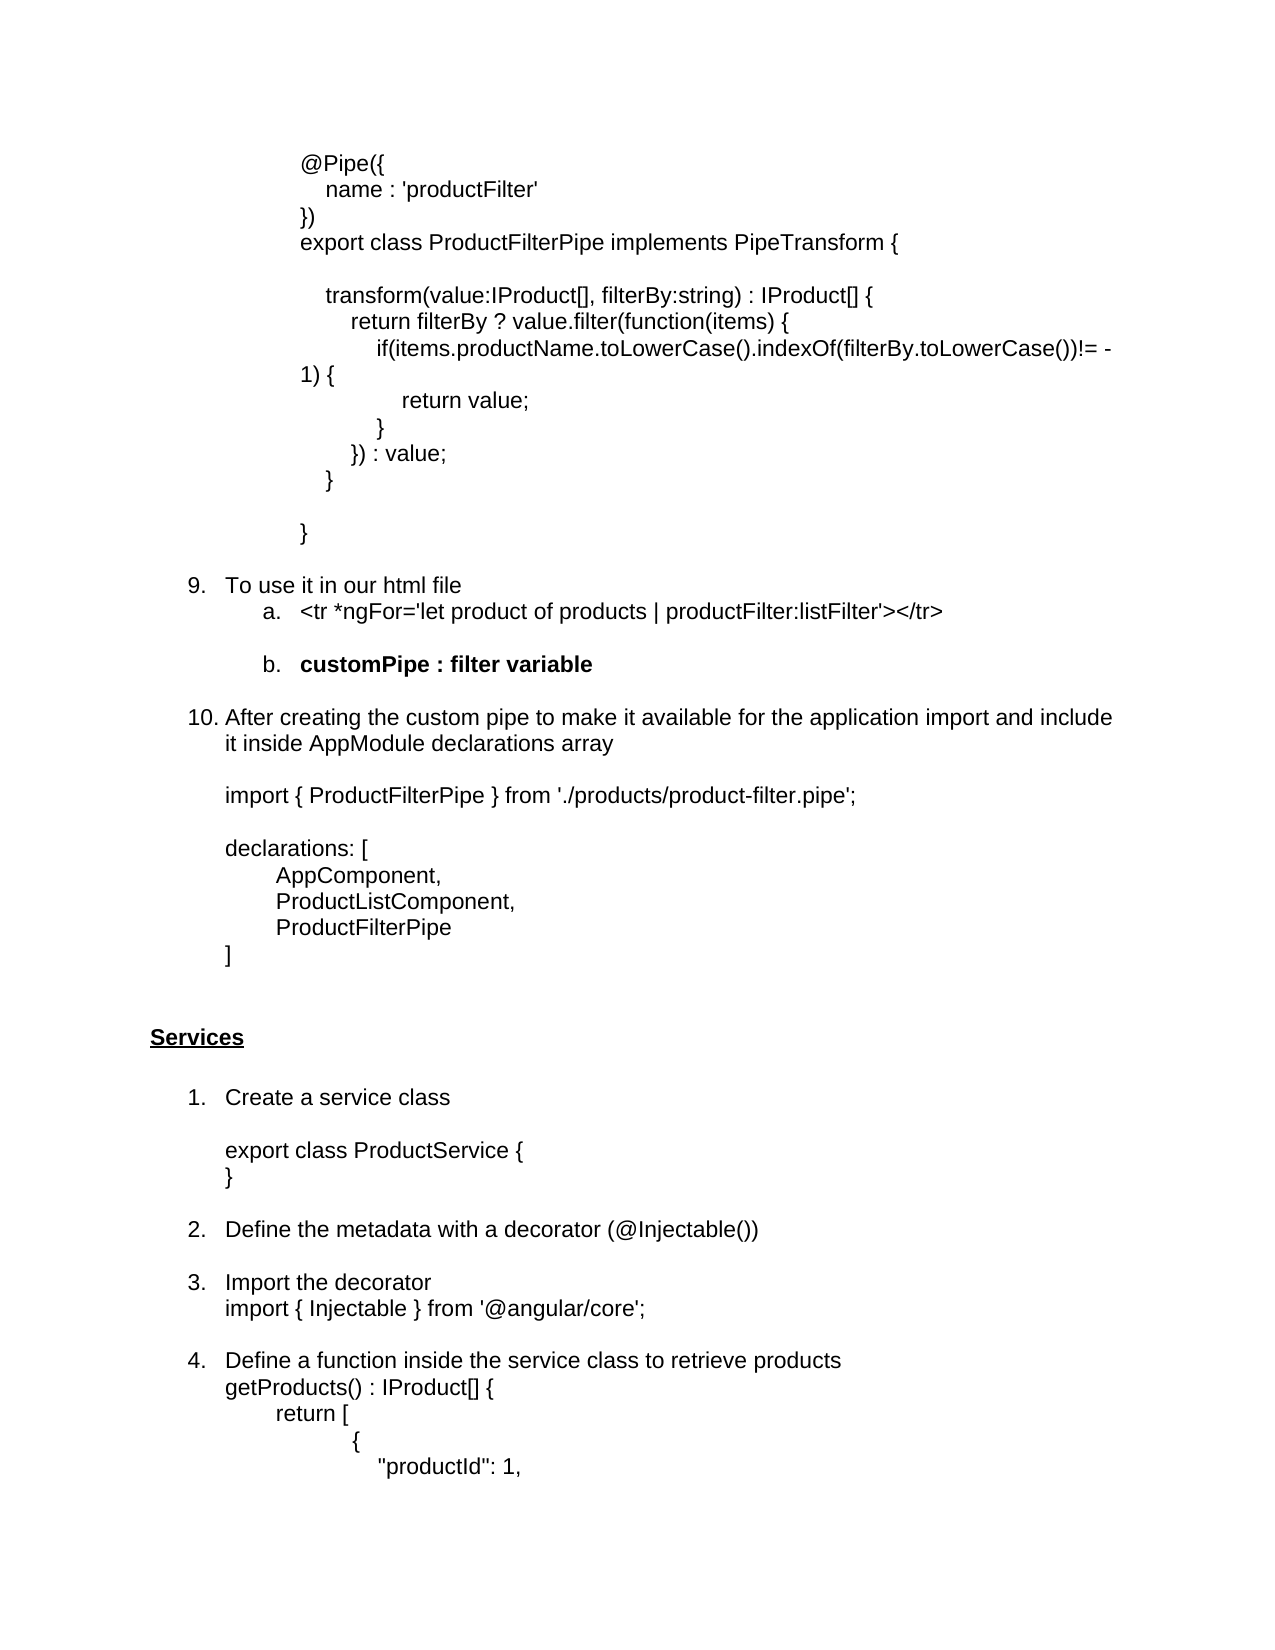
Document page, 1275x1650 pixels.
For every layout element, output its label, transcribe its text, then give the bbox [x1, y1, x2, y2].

text Services [150, 1023, 1125, 1050]
list Create a service class export class ProductService { } [187, 1084, 1125, 1216]
list Define the metadata with a decorator (@Injectable()) [187, 1216, 1125, 1268]
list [262, 150, 1125, 572]
list customPipe : filter variable [262, 651, 1125, 703]
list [187, 1347, 1125, 1479]
list After creating the custom pipe to make it available for the application import and include it inside AppModule declarations array import { ProductFilterPipe } from './products/product-filter.pipe'; declarations: [ AppComponent, ProductListComponent, ProductFilterPipe ] [187, 703, 1125, 993]
list Import the decorator import { Injectable } from '@angular/core'; [187, 1268, 1125, 1347]
list To use it in our html file [187, 572, 1125, 598]
list <tr *ngFor='let product of products | productFilter:listFilter'></tr> [262, 598, 1125, 651]
